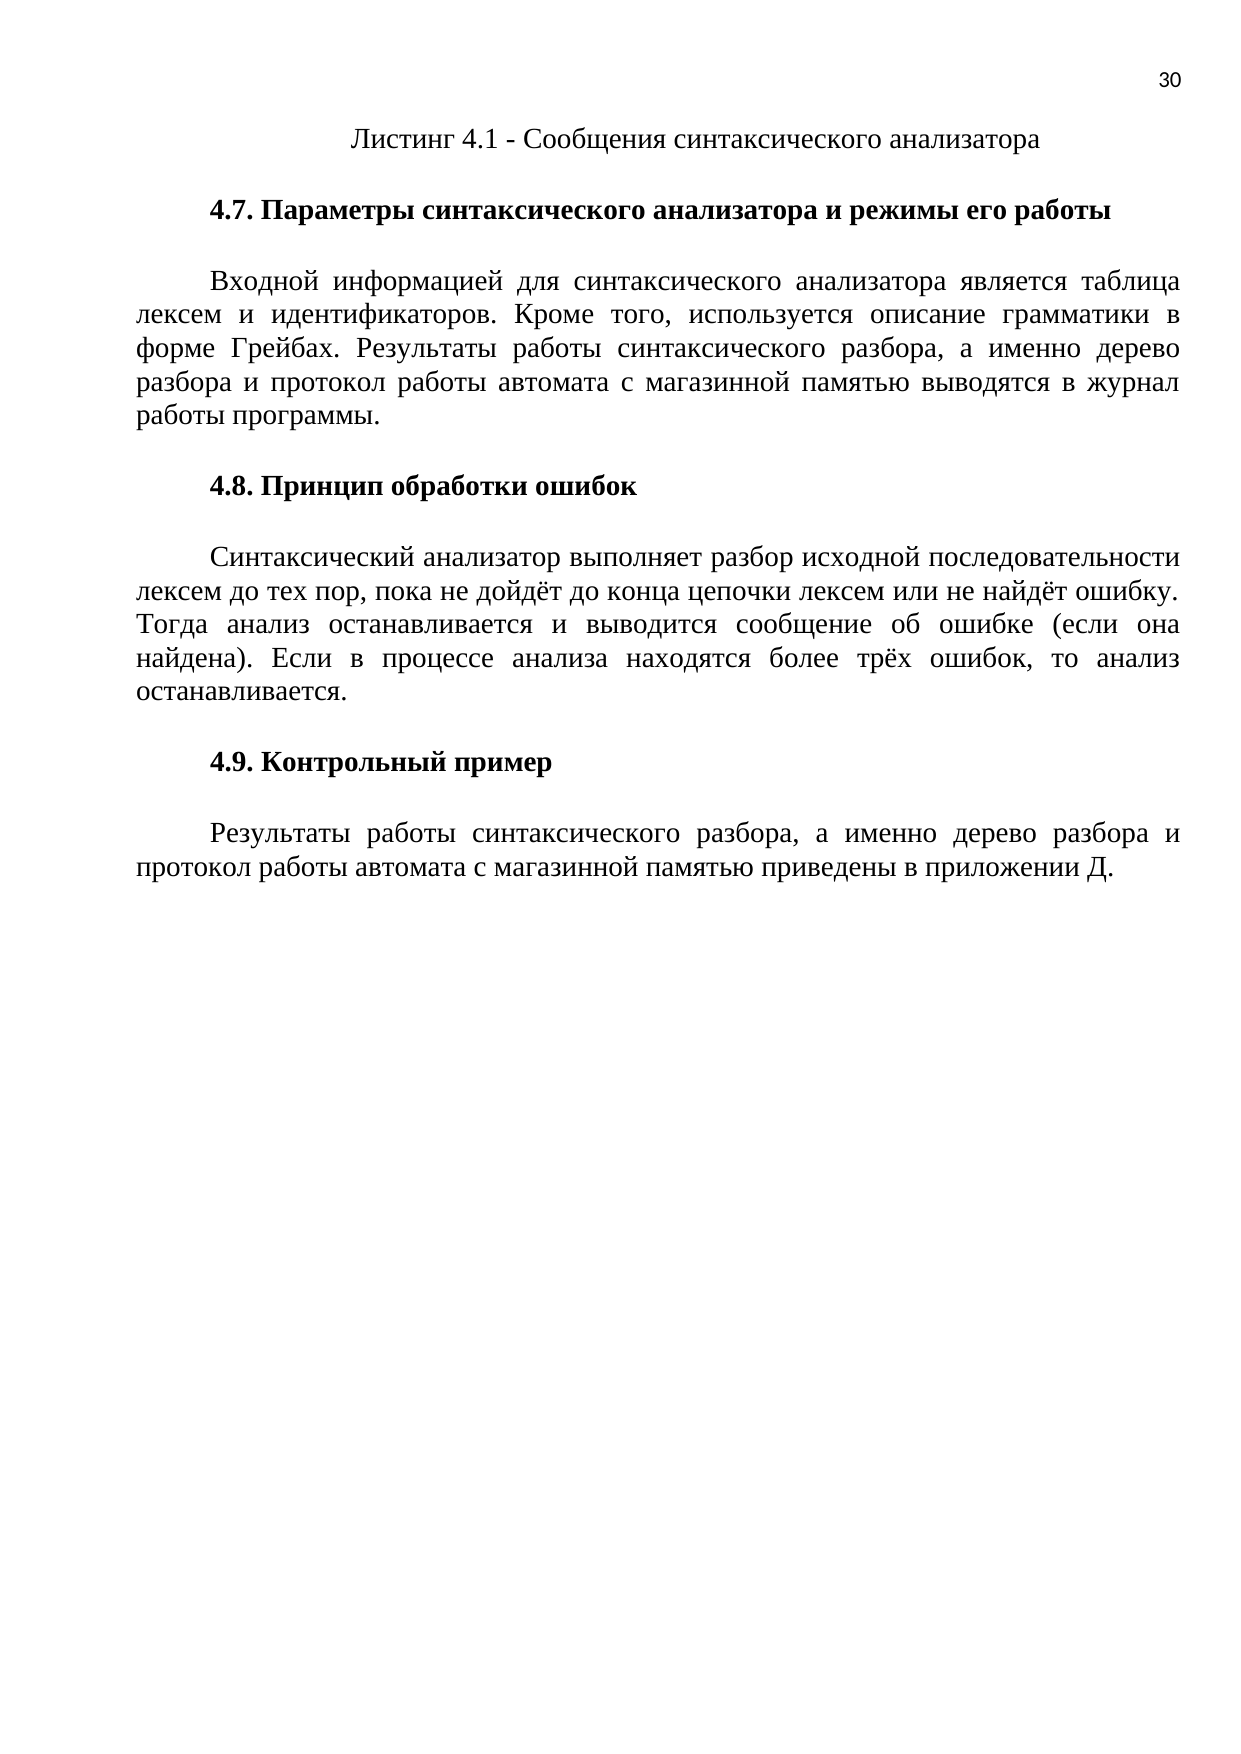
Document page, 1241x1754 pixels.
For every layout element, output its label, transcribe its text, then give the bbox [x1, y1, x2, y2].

subtitle 4.9. Контрольный пример [136, 744, 1181, 778]
subtitle 4.8. Принцип обработки ошибок [136, 468, 1181, 502]
text Входной информацией для синтаксического анализатора является таблица лексем и идентификаторов. Кроме того, используется описание грамматики в форме Грейбах. Результаты работы синтаксического разбора, а именно дерево разбора и протокол работы автомата с магазинной памятью выводятся в журнал работы программы. [136, 263, 1181, 431]
text Результаты работы синтаксического разбора, а именно дерево разбора и протокол работы автомата с магазинной памятью приведены в приложении Д. [136, 816, 1181, 883]
title Листинг 4.1 - Сообщения синтаксического анализатора [136, 121, 1181, 154]
text Синтаксический анализатор выполняет разбор исходной последовательности лексем до тех пор, пока не дойдёт до конца цепочки лексем или не найдёт ошибку. Тогда анализ останавливается и выводится сообщение об ошибке (если она найдена). Если в процессе анализа находятся более трёх ошибок, то анализ останавливается. [136, 539, 1181, 707]
subtitle 4.7. Параметры синтаксического анализатора и режимы его работы [136, 192, 1181, 226]
